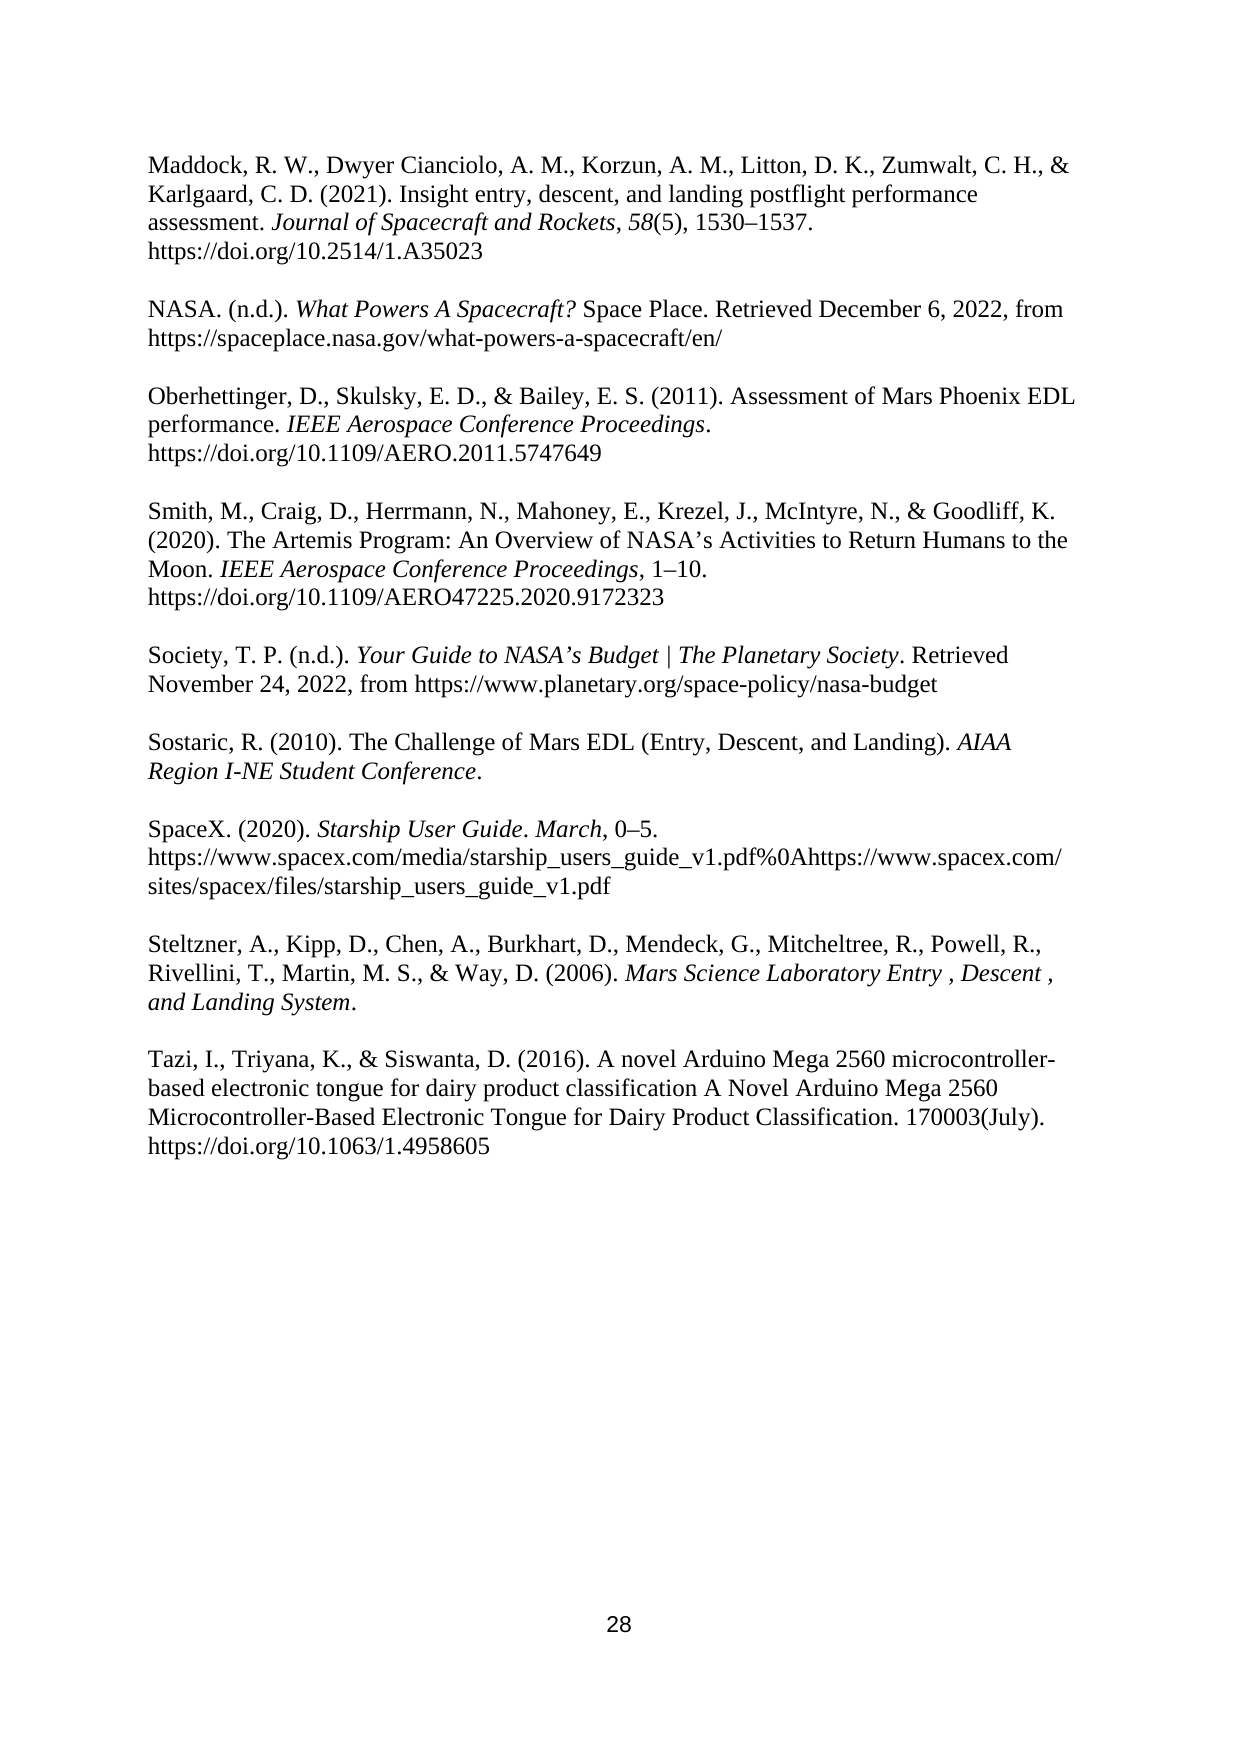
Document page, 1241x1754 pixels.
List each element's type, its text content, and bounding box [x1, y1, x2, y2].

text Smith, M., Craig, D., Herrmann, N., Mahoney, E., Krezel, J., McIntyre, N., & Goodliff, K. (2020). The Artemis Program: An Overview of NASA’s Activities to Return Humans to the Moon. IEEE Aerospace Conference Proceedings, 1–10. https://doi.org/10.1109/AERO47225.2020.9172323 [148, 496, 1090, 611]
text Maddock, R. W., Dwyer Cianciolo, A. M., Korzun, A. M., Litton, D. K., Zumwalt, C. H., & Karlgaard, C. D. (2021). Insight entry, descent, and landing postflight performance assessment. Journal of Spacecraft and Rockets, 58(5), 1530–1537. https://doi.org/10.2514/1.A35023 [148, 150, 1090, 265]
text SpaceX. (2020). Starship User Guide. March, 0–5. https://www.spacex.com/media/starship_users_guide_v1.pdf%0Ahttps://www.spacex.com/sites/spacex/files/starship_users_guide_v1.pdf [148, 814, 1090, 900]
text Steltzner, A., Kipp, D., Chen, A., Burkhart, D., Mendeck, G., Mitcheltree, R., Powell, R., Rivellini, T., Martin, M. S., & Way, D. (2006). Mars Science Laboratory Entry , Descent , and Landing System. [148, 929, 1090, 1015]
text Society, T. P. (n.d.). Your Guide to NASA’s Budget | The Planetary Society. Retrieved November 24, 2022, from https://www.planetary.org/space-policy/nasa-budget [148, 640, 1090, 698]
text Sostaric, R. (2010). The Challenge of Mars EDL (Entry, Descent, and Landing). AIAA Region I-NE Student Conference. [148, 727, 1090, 784]
text Oberhettinger, D., Skulsky, E. D., & Bailey, E. S. (2011). Assessment of Mars Phoenix EDL performance. IEEE Aerospace Conference Proceedings. https://doi.org/10.1109/AERO.2011.5747649 [148, 381, 1090, 467]
text NASA. (n.d.). What Powers A Spacecraft? Space Place. Retrieved December 6, 2022, from https://spaceplace.nasa.gov/what-powers-a-spacecraft/en/ [148, 294, 1090, 352]
text Tazi, I., Triyana, K., & Siswanta, D. (2016). A novel Arduino Mega 2560 microcontroller- based electronic tongue for dairy product classification A Novel Arduino Mega 2560 Microcontroller-Based Electronic Tongue for Dairy Product Classification. 170003(July). https://doi.org/10.1063/1.4958605 [148, 1044, 1090, 1159]
